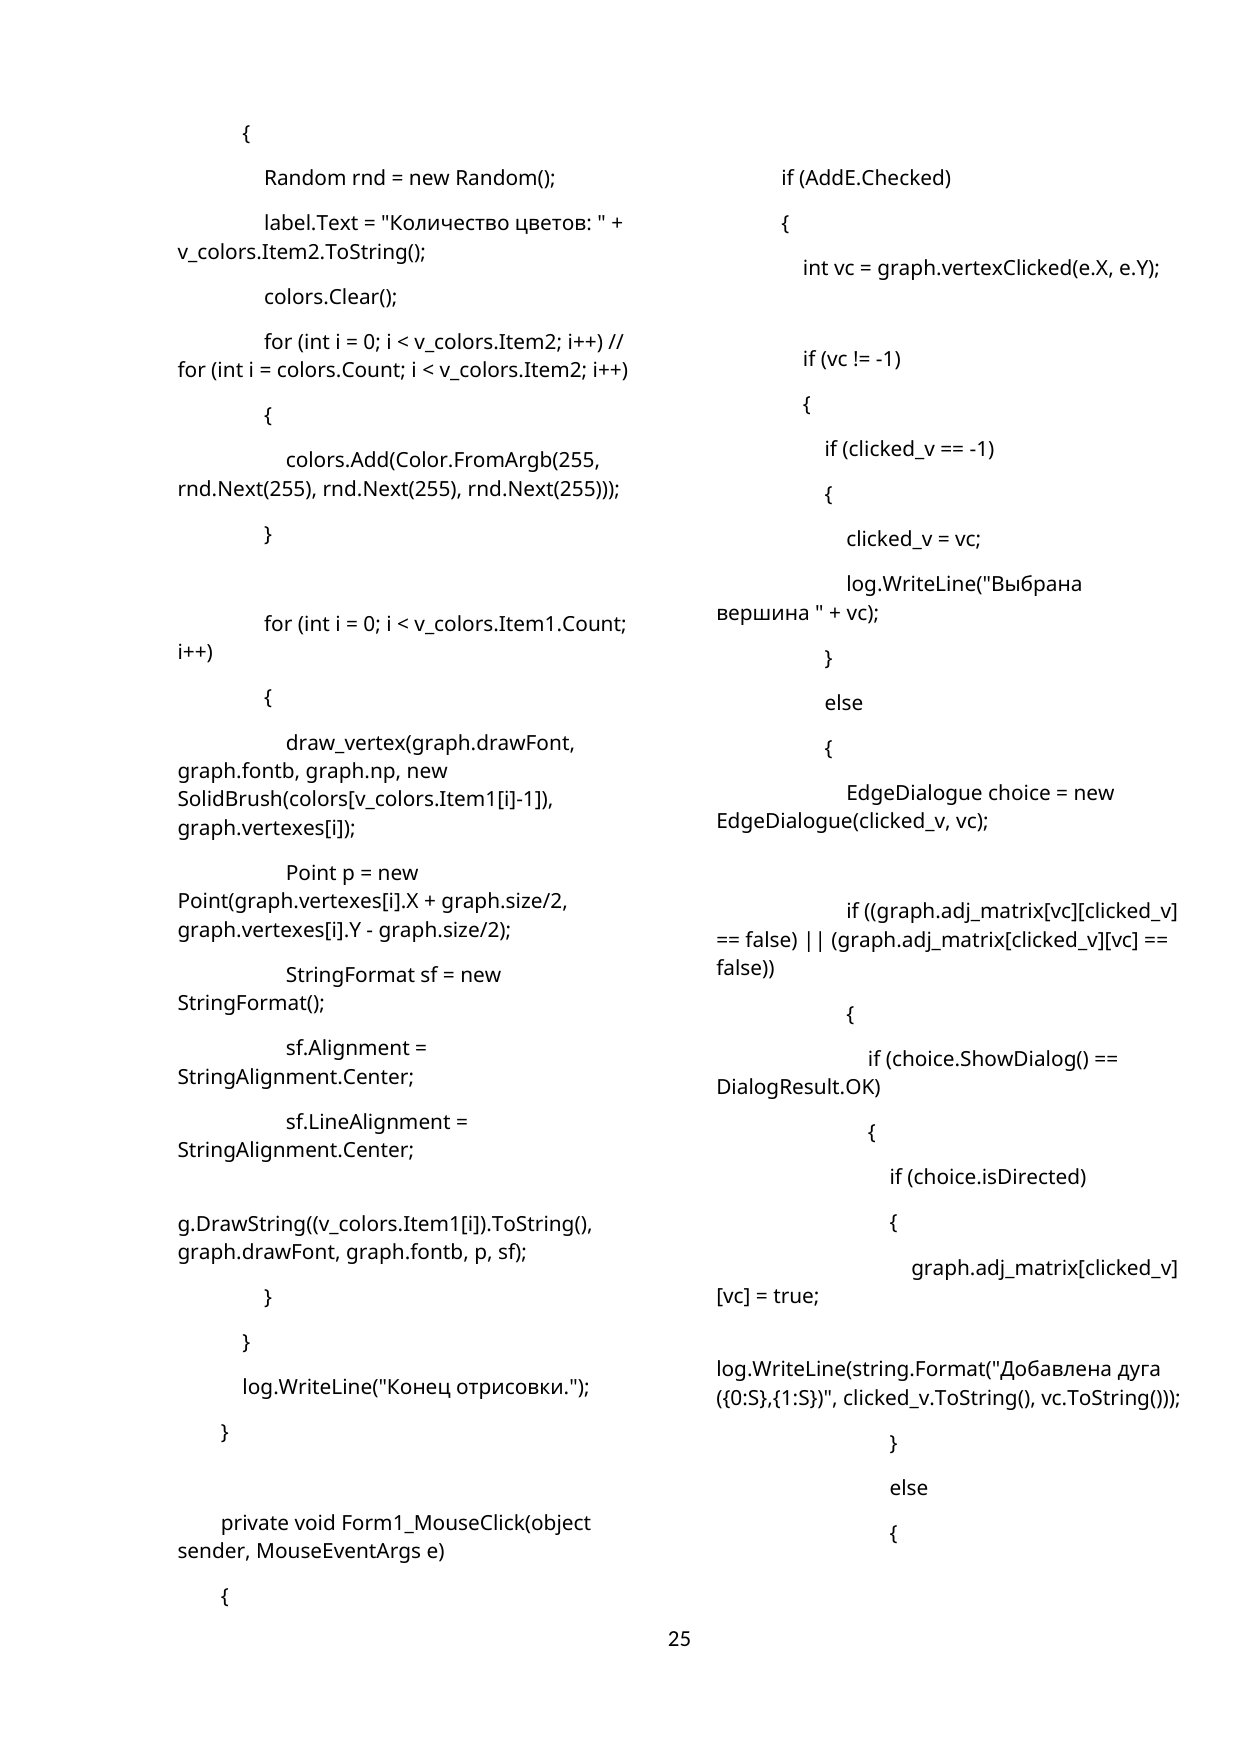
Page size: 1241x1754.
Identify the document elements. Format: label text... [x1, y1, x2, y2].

text if (choice.isDirected) [716, 1162, 1181, 1191]
text graph.adj_matrix[clicked_v][vc] = true; [716, 1253, 1181, 1309]
text { [716, 208, 1181, 237]
text { [716, 1207, 1181, 1236]
text { [177, 118, 642, 147]
text { [716, 1117, 1181, 1146]
text EdgeDialogue choice = new EdgeDialogue(clicked_v, vc); [716, 778, 1181, 835]
text { [716, 1518, 1181, 1546]
text sf.LineAlignment = StringAlignment.Center; [177, 1107, 642, 1164]
text int vc = graph.vertexClicked(e.X, e.Y); [716, 253, 1181, 282]
text for (int i = 0; i < v_colors.Item1.Count; i++) [177, 609, 642, 666]
text } [177, 1327, 642, 1356]
text label.Text = "Количество цветов: " + v_colors.Item2.ToString(); [177, 208, 642, 265]
text log.WriteLine(string.Format("Добавлена дуга ({0:S},{1:S})", clicked_v.ToString(), vc.ToString())); [716, 1326, 1181, 1411]
text { [177, 682, 642, 711]
text if (AddE.Checked) [716, 163, 1181, 192]
text colors.Add(Color.FromArgb(255, rnd.Next(255), rnd.Next(255), rnd.Next(255))); [177, 446, 642, 502]
text if (clicked_v == -1) [716, 434, 1181, 462]
text else [716, 688, 1181, 716]
text log.WriteLine("Выбрана вершина " + vc); [716, 569, 1181, 626]
text } [177, 519, 642, 548]
text StringFormat sf = new StringFormat(); [177, 960, 642, 1017]
text } [716, 1428, 1181, 1456]
text else [716, 1473, 1181, 1501]
text log.WriteLine("Конец отрисовки."); [177, 1372, 642, 1401]
text clicked_v = vc; [716, 524, 1181, 552]
text colors.Clear(); [177, 282, 642, 310]
text { [177, 401, 642, 429]
text { [177, 1581, 642, 1610]
text { [716, 733, 1181, 761]
text g.DrawString((v_colors.Item1[i]).ToString(), graph.drawFont, graph.fontb, p, sf); [177, 1181, 642, 1266]
text for (int i = 0; i < v_colors.Item2; i++) // for (int i = colors.Count; i < v_colors.Item2; i++) [177, 327, 642, 384]
text { [716, 999, 1181, 1027]
text if (vc != -1) [716, 344, 1181, 372]
text if (choice.ShowDialog() == DialogResult.OK) [716, 1044, 1181, 1101]
text draw_vertex(graph.drawFont, graph.fontb, graph.np, new SolidBrush(colors[v_colors.Item1[i]-1]), graph.vertexes[i]); [177, 728, 642, 841]
text { [716, 479, 1181, 507]
text } [716, 643, 1181, 671]
text Random rnd = new Random(); [177, 163, 642, 192]
text Point p = new Point(graph.vertexes[i].X + graph.size/2, graph.vertexes[i].Y - graph.size/2); [177, 858, 642, 943]
text private void Form1_MouseClick(object sender, MouseEventArgs e) [177, 1508, 642, 1564]
text } [177, 1417, 642, 1446]
text } [177, 1282, 642, 1311]
text if ((graph.adj_matrix[vc][clicked_v] == false) || (graph.adj_matrix[clicked_v][vc] == false)) [716, 897, 1181, 982]
text { [716, 389, 1181, 417]
text sf.Alignment = StringAlignment.Center; [177, 1033, 642, 1090]
